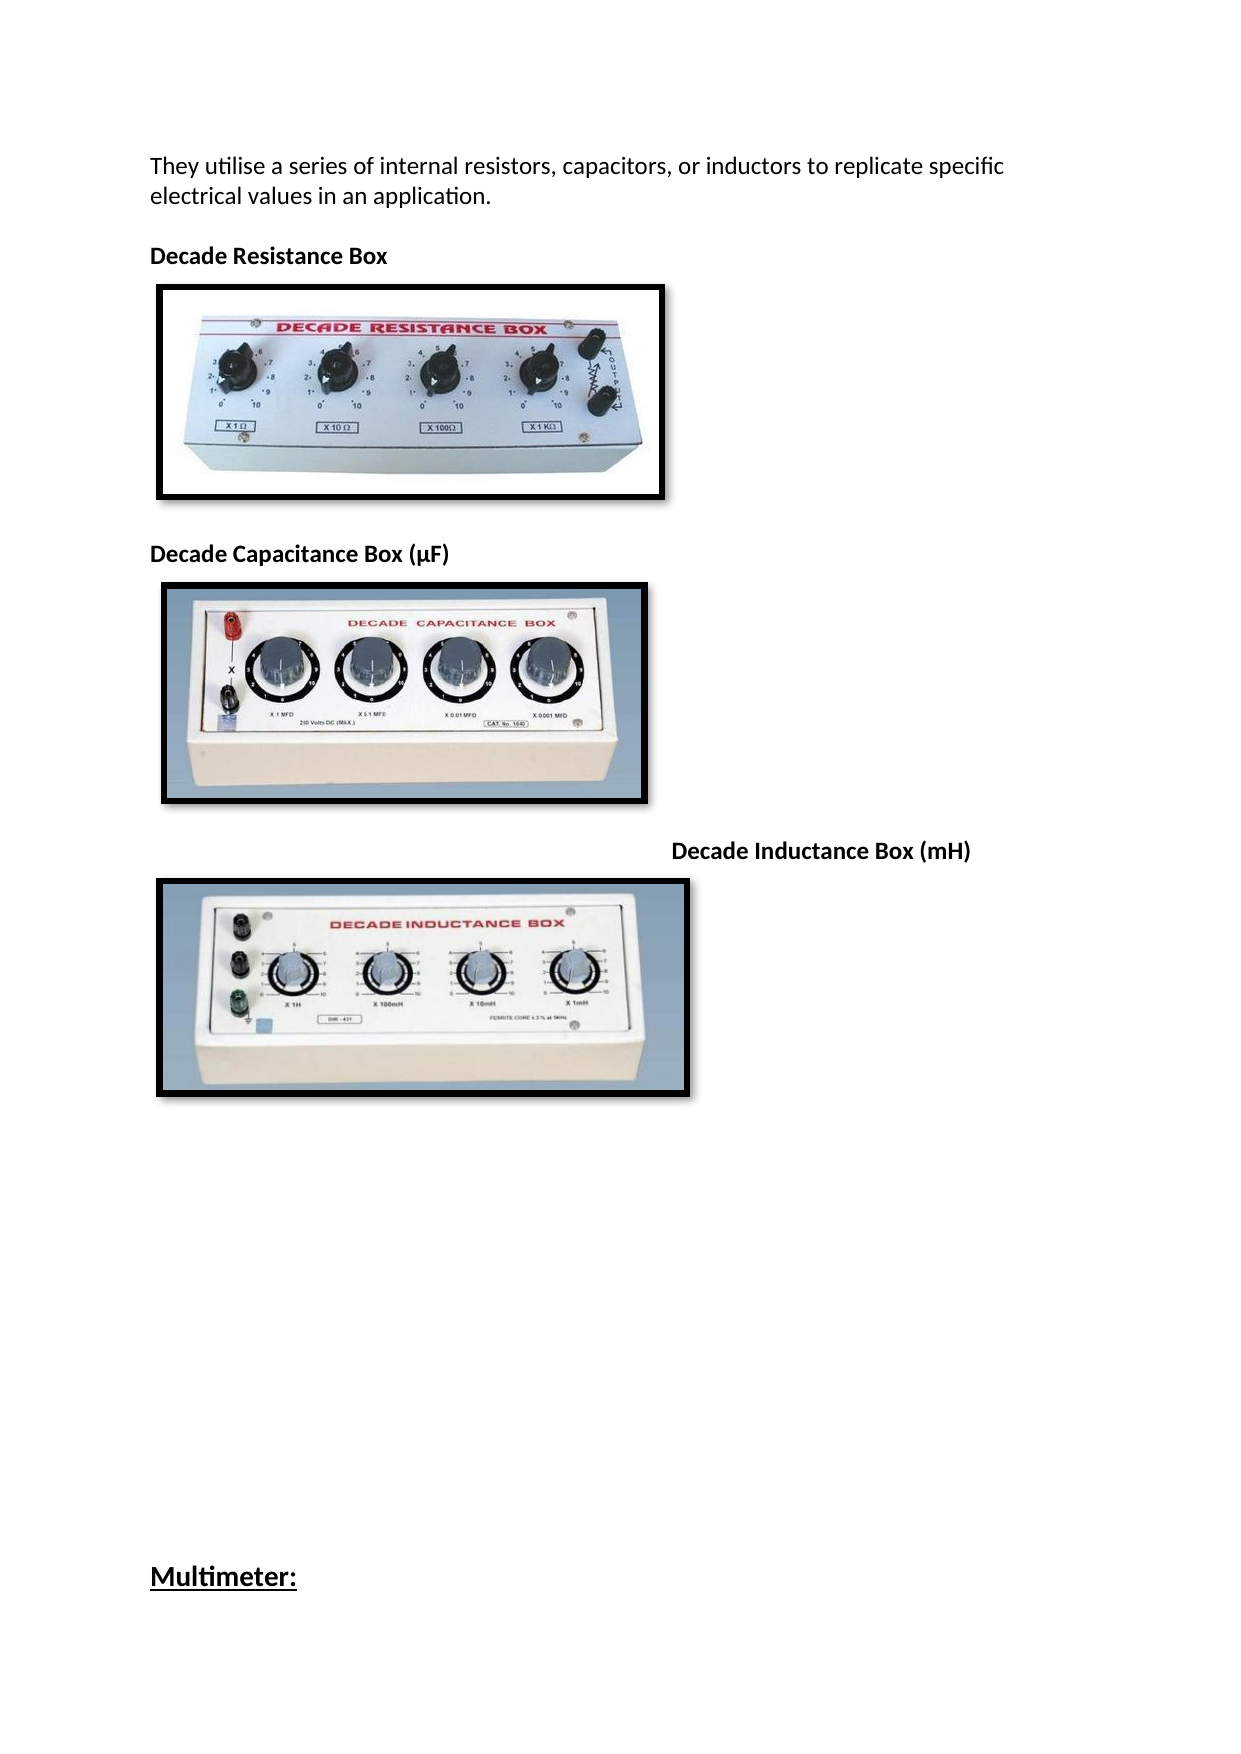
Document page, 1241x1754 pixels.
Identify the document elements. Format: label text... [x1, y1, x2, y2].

picture [167, 589, 641, 798]
text Multimeter: [150, 1558, 1090, 1594]
text Decade Resistance Box [150, 240, 1090, 271]
text Decade Capacitance Box (µF) [150, 538, 1090, 568]
picture [163, 290, 659, 494]
picture [163, 884, 684, 1090]
text Decade Inductance Box (mH) [150, 835, 1090, 866]
text They utilise a series of internal resistors, capacitors, or inductors to replicate specific electrical values in an application. [150, 150, 1090, 211]
